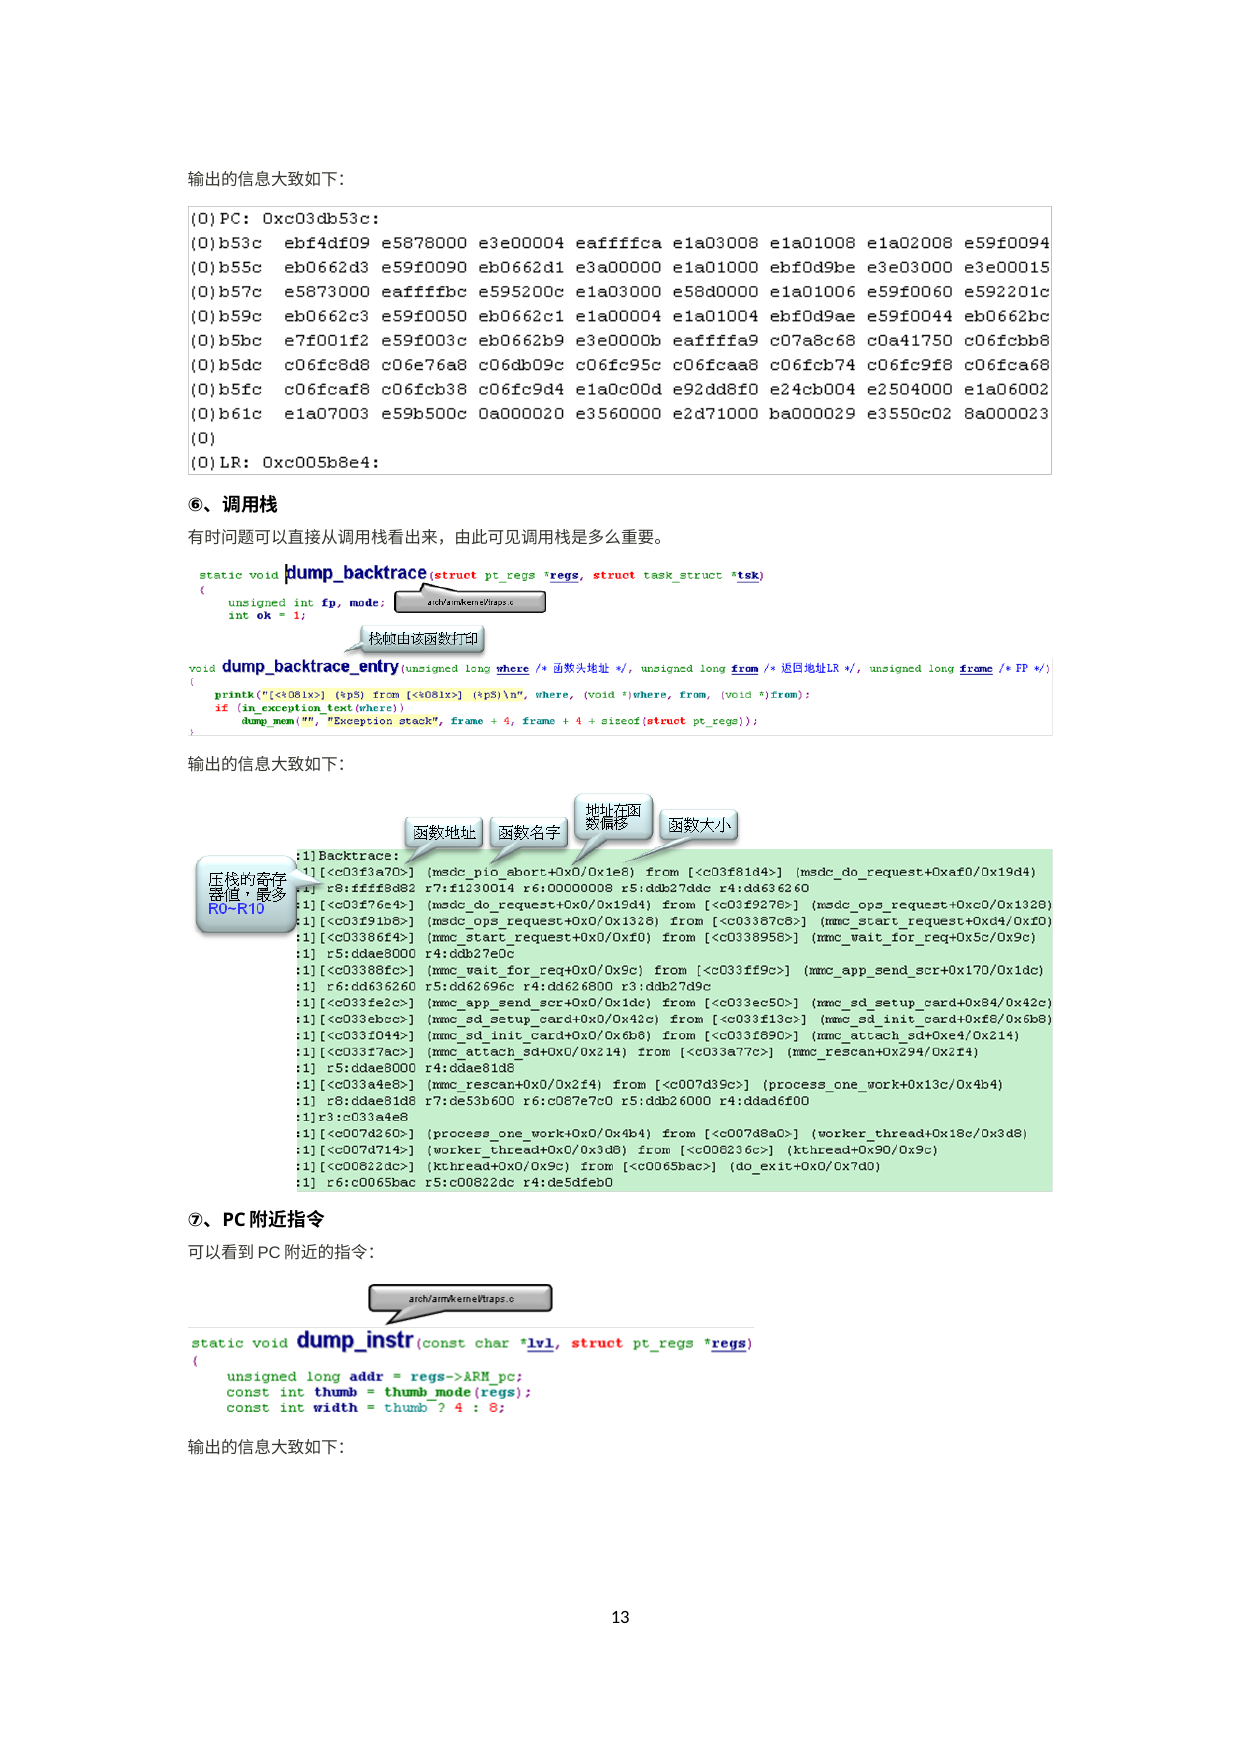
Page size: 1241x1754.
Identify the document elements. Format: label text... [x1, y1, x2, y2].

text ⑦、PC附近指令 [187, 1202, 1053, 1234]
text 输出的信息大致如下： [187, 162, 1053, 194]
text 输出的信息大致如下： [187, 747, 1053, 779]
text ⑥、调用栈 [187, 487, 1053, 519]
picture [187, 789, 1053, 1192]
text 有时问题可以直接从调用栈看出来，由此可见调用栈是多么重要。 [187, 519, 1053, 552]
text 输出的信息大致如下： [187, 1429, 1053, 1462]
picture [187, 1282, 755, 1414]
picture [187, 563, 1053, 736]
text 可以看到PC附近的指令： [187, 1234, 1053, 1267]
picture [187, 206, 1053, 476]
